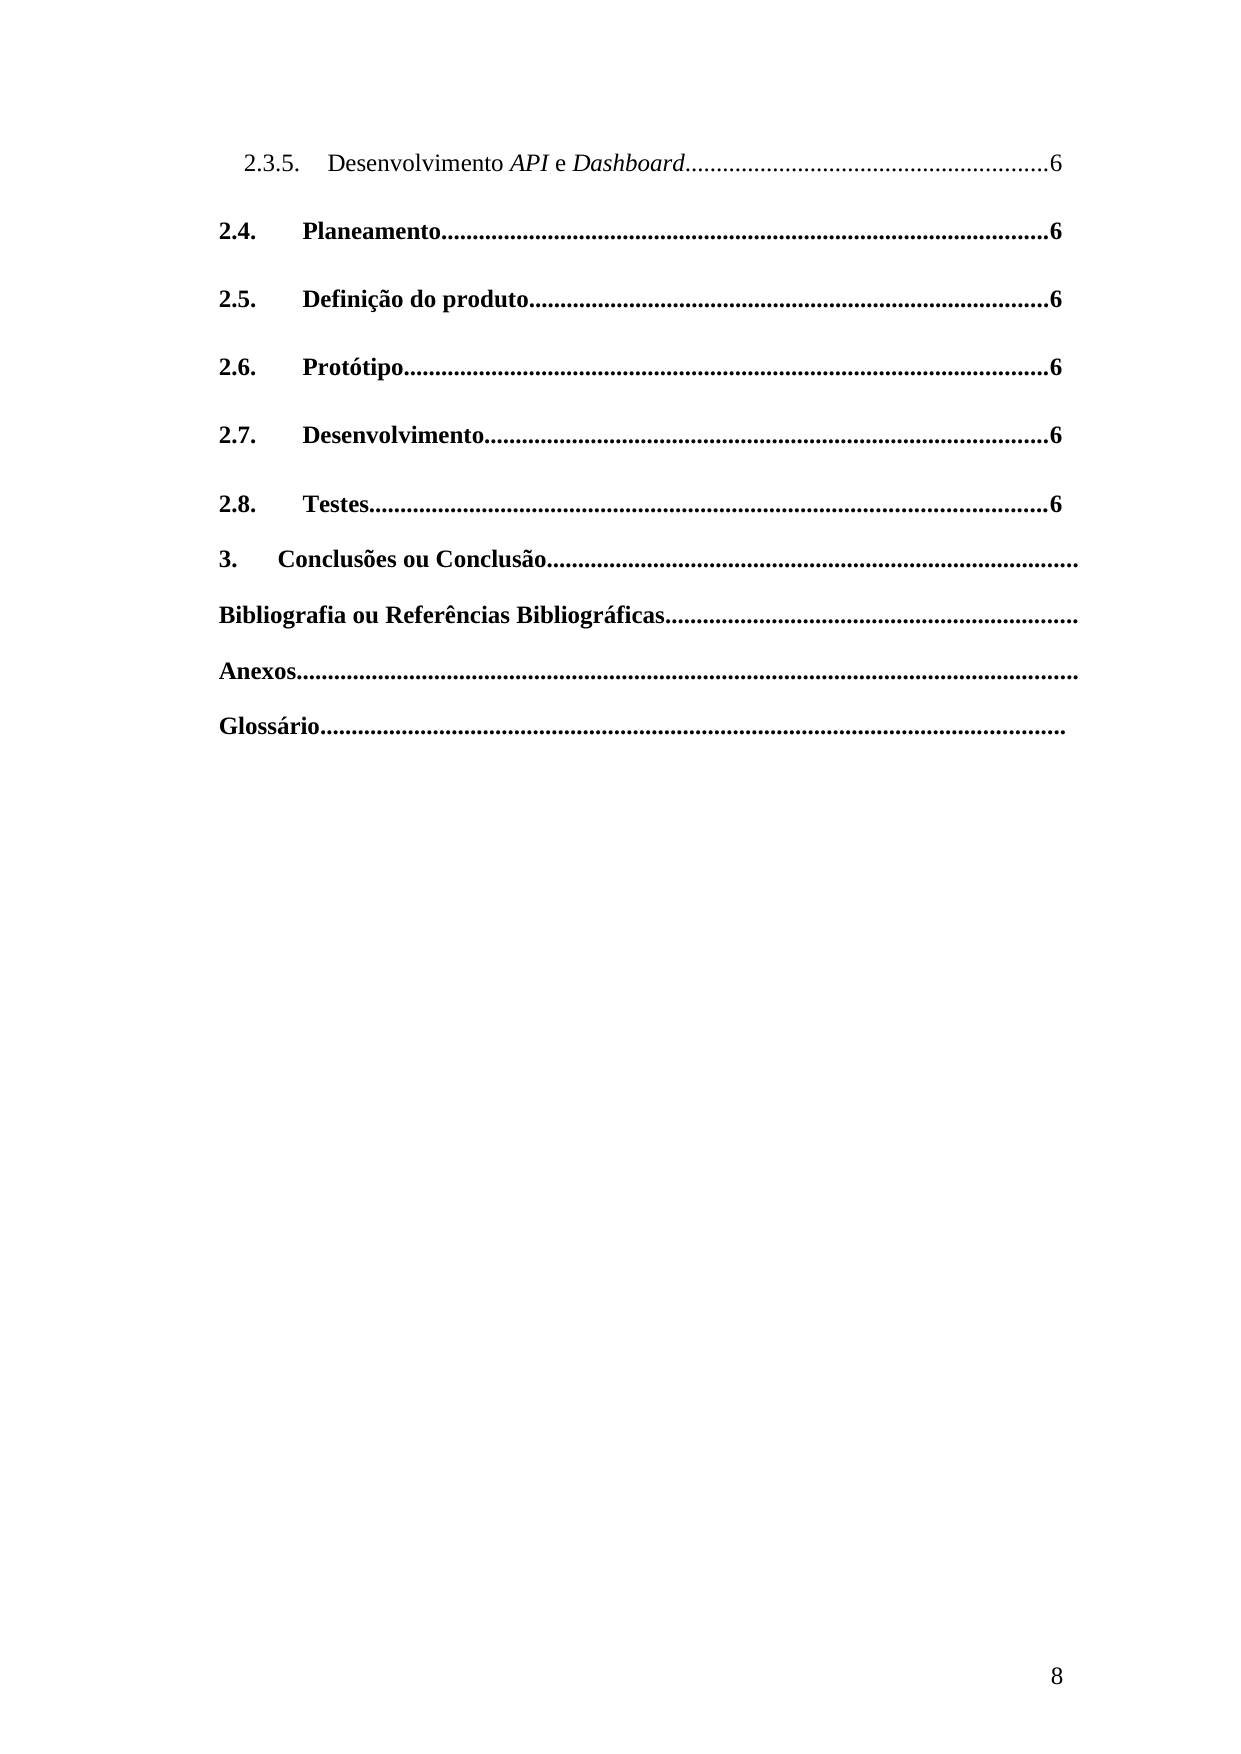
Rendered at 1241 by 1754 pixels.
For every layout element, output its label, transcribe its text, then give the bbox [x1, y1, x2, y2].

text 2.6. Protótipo 6 [177, 352, 1063, 381]
text 2.3.5. Desenvolvimento API e Dashboard 6 [202, 148, 1063, 176]
text Bibliografia ou Referências Bibliográficas 8 [177, 600, 1063, 629]
text 2.7. Desenvolvimento 6 [177, 421, 1063, 449]
text 2.4. Planeamento 6 [177, 216, 1063, 244]
text 2.5. Definição do produto 6 [177, 284, 1063, 313]
text 3. Conclusões ou Conclusão 7 [177, 544, 1063, 573]
text Glossário 10 [177, 711, 1063, 740]
text Anexos 9 [177, 656, 1063, 684]
text 2.8. Testes 6 [177, 489, 1063, 517]
